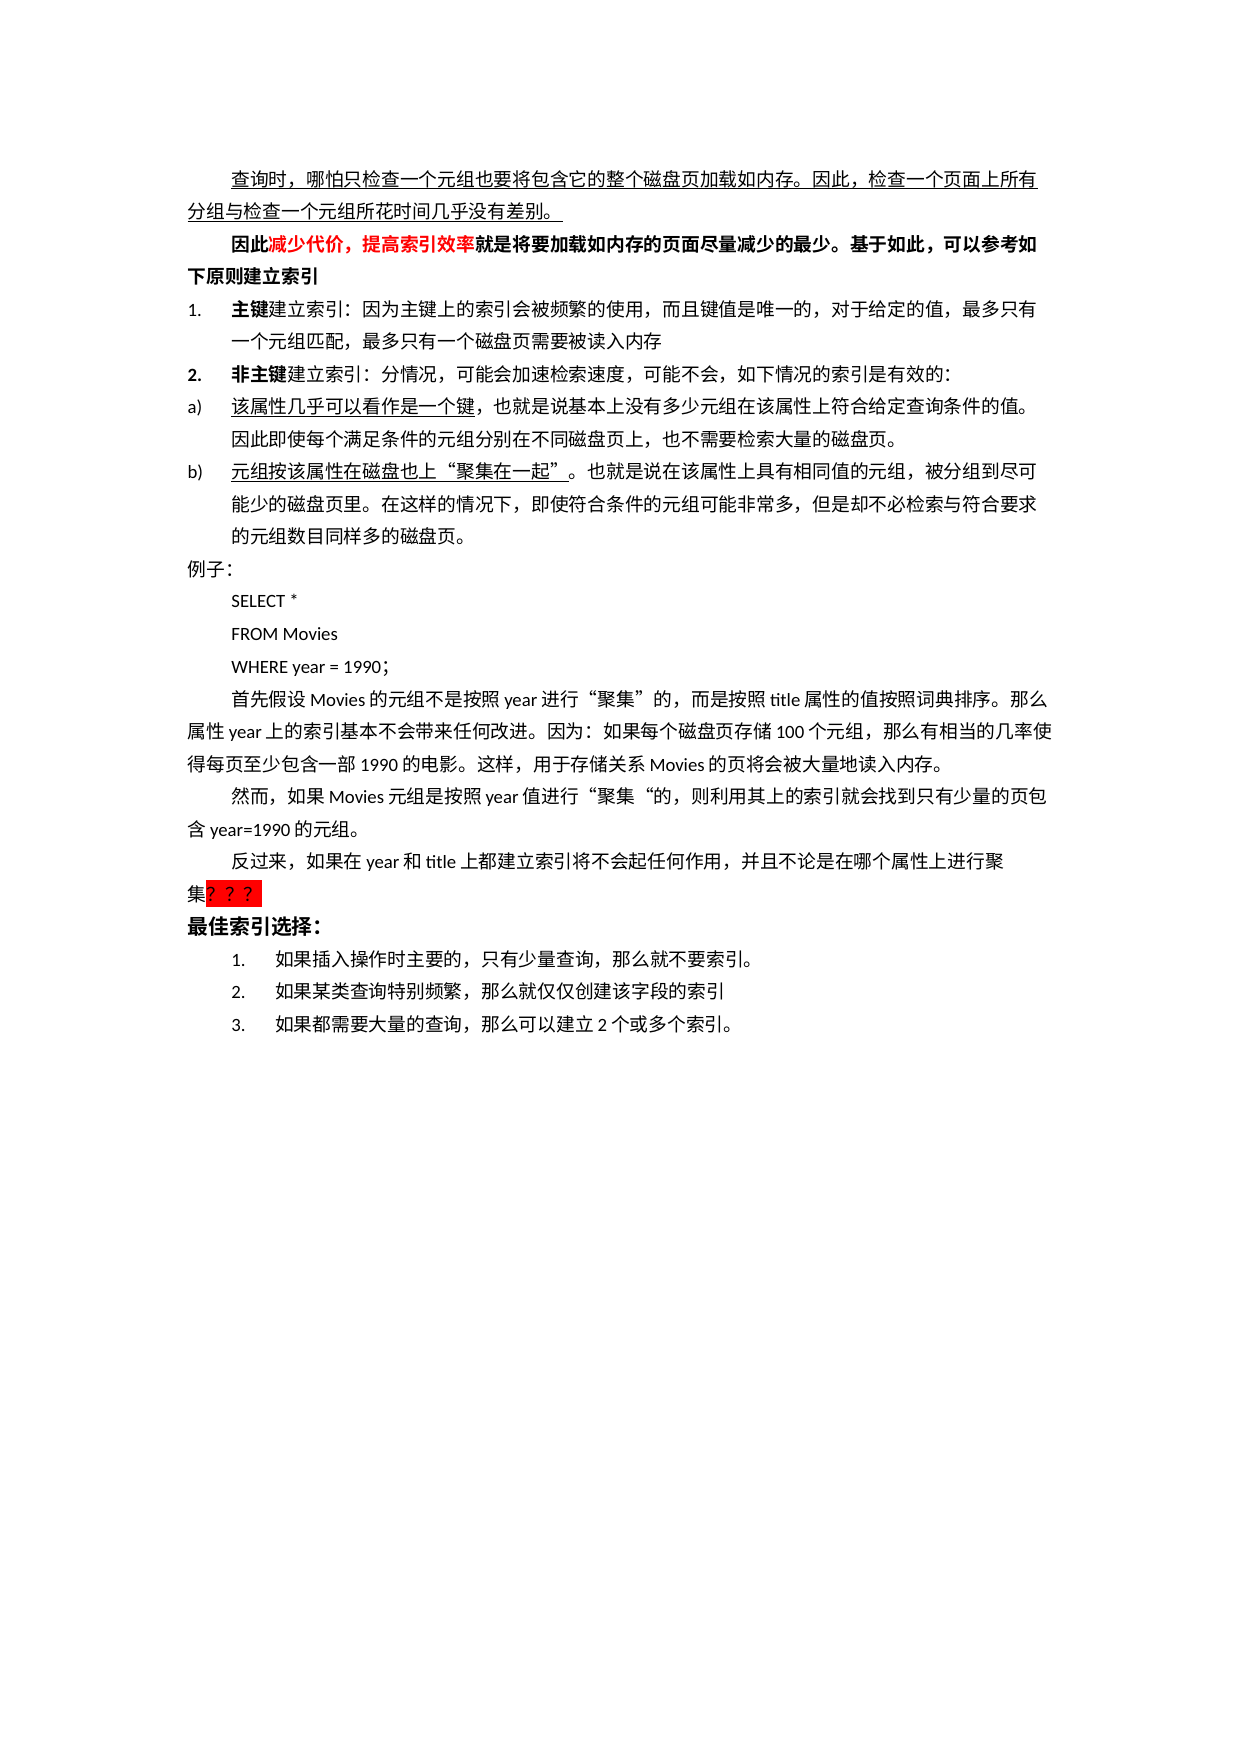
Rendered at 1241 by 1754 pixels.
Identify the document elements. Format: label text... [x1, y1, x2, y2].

list 如果都需要大量的查询，那么可以建立2个或多个索引。 [231, 1007, 1053, 1039]
text 最佳索引选择： [187, 909, 1053, 942]
text FROM Movies [187, 617, 1053, 649]
list 主键建立索引：因为主键上的索引会被频繁的使用，而且键值是唯一的，对于给定的值，最多只有一个元组匹配，最多只有一个磁盘页需要被读入内存 [187, 292, 1053, 357]
text 因此减少代价，提高索引效率就是将要加载如内存的页面尽量减少的最少。基于如此，可以参考如下原则建立索引 [187, 227, 1053, 292]
text 例子： [187, 552, 1053, 584]
text 查询时，哪怕只检查一个元组也要将包含它的整个磁盘页加载如内存。因此，检查一个页面上所有分组与检查一个元组所花时间几乎没有差别。 [187, 162, 1053, 227]
list 如果某类查询特别频繁，那么就仅仅创建该字段的索引 [231, 974, 1053, 1007]
text WHERE year = 1990； [187, 649, 1053, 682]
list 元组按该属性在磁盘也上“聚集在一起”。也就是说在该属性上具有相同值的元组，被分组到尽可能少的磁盘页里。在这样的情况下，即使符合条件的元组可能非常多，但是却不必检索与符合要求的元组数目同样多的磁盘页。 [187, 454, 1053, 552]
list 该属性几乎可以看作是一个键，也就是说基本上没有多少元组在该属性上符合给定查询条件的值。因此即使每个满足条件的元组分别在不同磁盘页上，也不需要检索大量的磁盘页。 [187, 389, 1053, 454]
text 首先假设Movies的元组不是按照year进行“聚集”的，而是按照title属性的值按照词典排序。那么属性year上的索引基本不会带来任何改进。因为：如果每个磁盘页存储100个元组，那么有相当的几率使得每页至少包含一部1990的电影。这样，用于存储关系Movies的页将会被大量地读入内存。 [187, 682, 1053, 779]
list 非主键建立索引：分情况，可能会加速检索速度，可能不会，如下情况的索引是有效的： [187, 357, 1053, 389]
text 然而，如果Movies元组是按照year值进行“聚集“的，则利用其上的索引就会找到只有少量的页包含year=1990的元组。 [187, 779, 1053, 844]
list 如果插入操作时主要的，只有少量查询，那么就不要索引。 [231, 942, 1053, 974]
text 反过来，如果在year和title上都建立索引将不会起任何作用，并且不论是在哪个属性上进行聚集？？？ [187, 844, 1053, 909]
text SELECT * [187, 584, 1053, 617]
